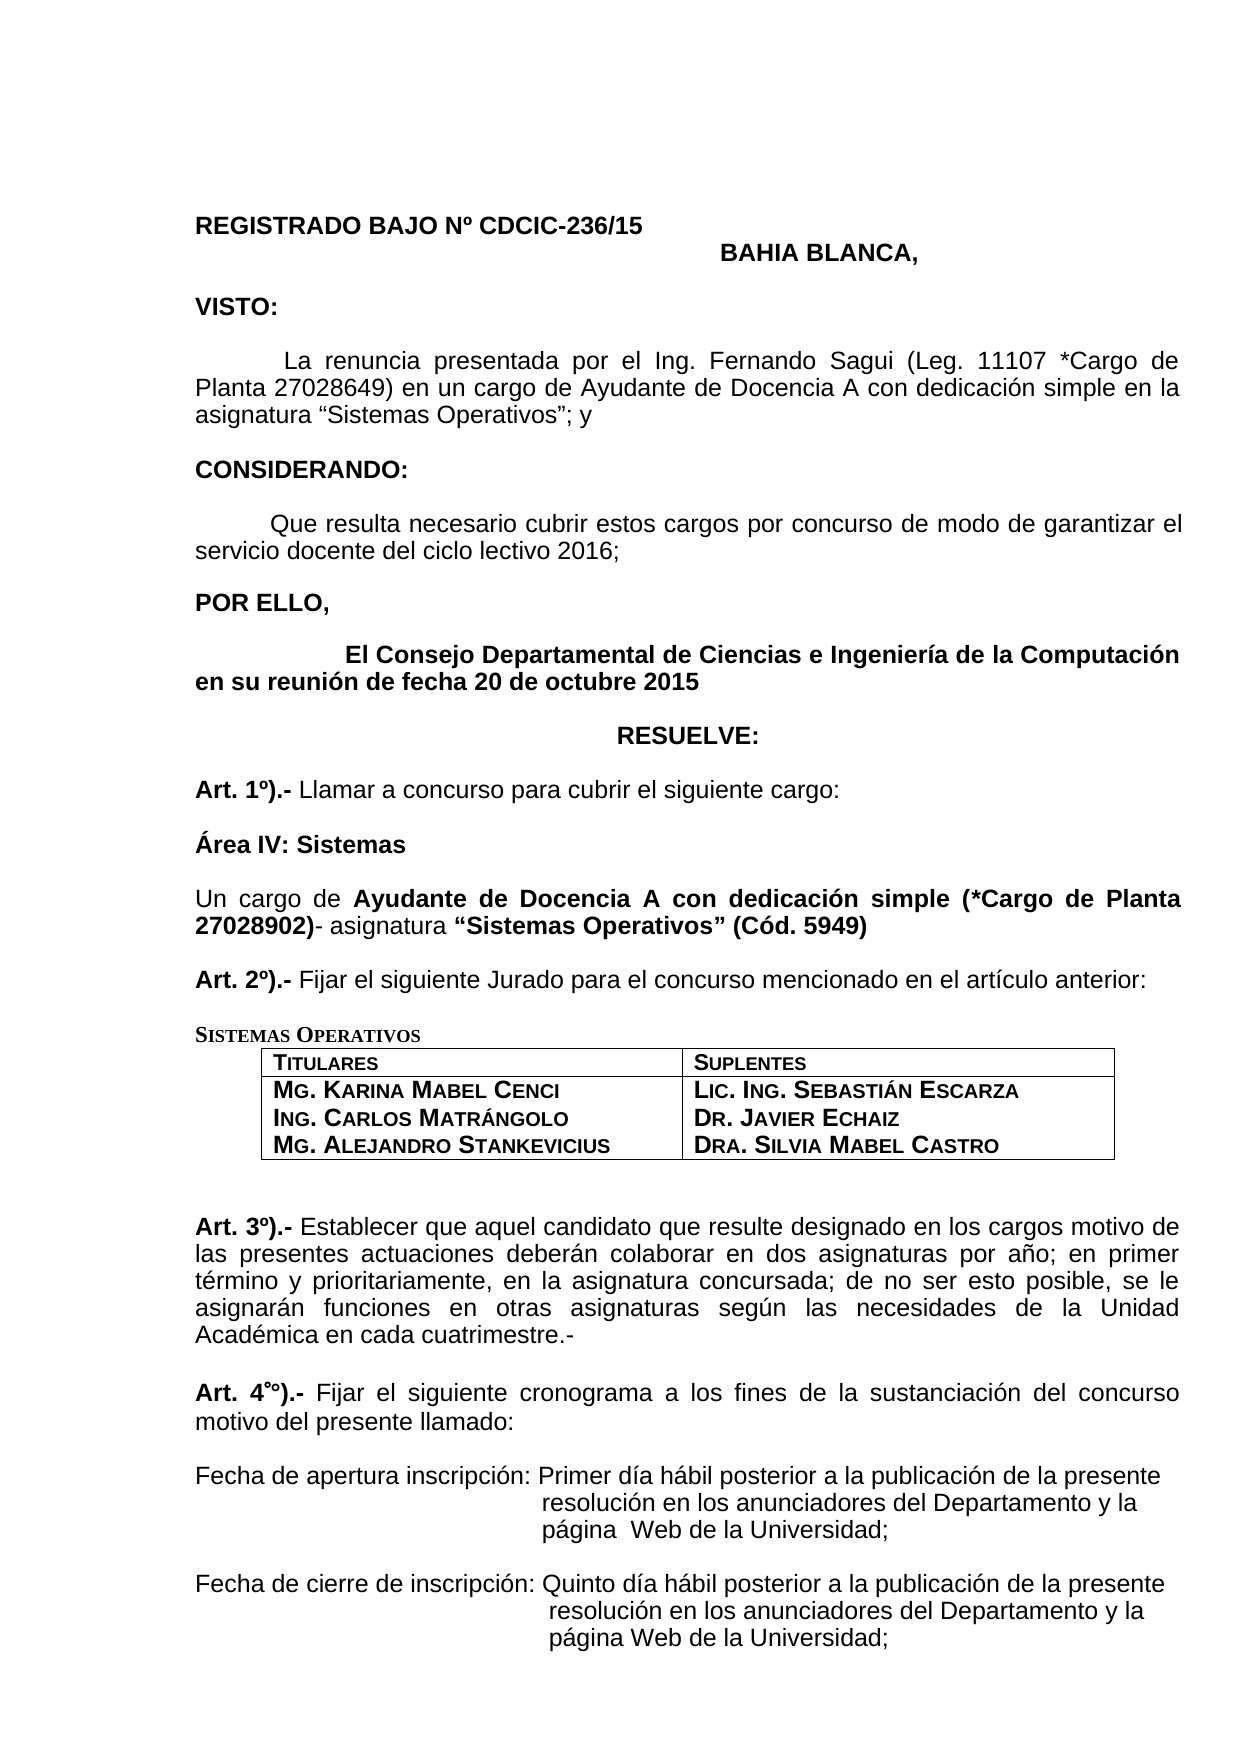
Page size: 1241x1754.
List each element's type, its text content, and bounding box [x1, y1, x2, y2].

text página Web de ; [195, 1625, 1181, 1652]
table_cell Dra. Silvia Mabel Castro [683, 1131, 1114, 1158]
text Art. 3º).- Establecer que aquel candidato que resulte designado en los cargos motivo de las presentes actuaciones deberán colaborar en dos asignaturas por año; en primer término y prioritariamente, en la asignatura concursada; de no ser esto posible, se le asignarán funciones en otras asignaturas según las necesidades de la Unidad Académica en cada cuatrimestre.- [195, 1214, 1181, 1349]
text El Consejo Departamental de Ciencias e Ingeniería de la Computación en su reunión de fecha 20 de octubre 2015 [195, 642, 1181, 696]
subtitle POR ELLO, [195, 590, 1181, 617]
subtitle Sistemas Operativos [195, 1021, 1181, 1048]
subtitle REGISTRADO BAJO Nº CDCIC-236/15 [195, 213, 1181, 240]
text resolución en los anunciadores del Departamento y la [195, 1598, 1181, 1625]
text resolución en los anunciadores del Departamento y la [195, 1489, 1181, 1517]
text Art. 4°).- Fijar el siguiente cronograma a los fines de la sustanciación del concurso motivo del presente llamado: [195, 1378, 1181, 1435]
text Fecha de apertura inscripción: Primer día hábil posterior a la publicación de la presente [195, 1462, 1181, 1489]
text Fecha de cierre de inscripción: Quinto día hábil posterior a la publicación de la presente [195, 1571, 1181, 1598]
text Art. 2º).- Fijar el siguiente Jurado para el concurso mencionado en el artículo anterior: [195, 967, 1181, 994]
text Art. 1º).- Llamar a concurso para cubrir el siguiente cargo: [195, 777, 1181, 804]
subtitle RESUELVE: [195, 723, 1181, 750]
table_cell Ing. Carlos Matrángolo [262, 1104, 682, 1131]
table_cell Lic. Ing. Sebastián Escarza [683, 1077, 1114, 1104]
table_cell Mg. Alejandro Stankevicius [262, 1131, 682, 1158]
text CONSIDERANDO: [195, 456, 1184, 483]
text Área IV: Sistemas [195, 831, 1181, 858]
text página Web de ; [195, 1517, 1181, 1544]
table_header Titulares [262, 1049, 682, 1076]
table_cell Dr. Javier Echaiz [683, 1104, 1114, 1131]
text VISTO: [195, 294, 1181, 321]
text Un cargo de Ayudante de Docencia A con dedicación simple (*Cargo de Planta 27028902)- asignatura “Sistemas Operativos” (Cód. 5949) [195, 886, 1181, 940]
text La renuncia presentada por el Ing. Fernando Sagui (Leg. 11107 *Cargo de Planta 27028649) en un cargo de Ayudante de Docencia A con dedicación simple en la asignatura “Sistemas Operativos”; y [195, 348, 1181, 429]
table_cell Mg. Karina Mabel Cenci [262, 1077, 682, 1104]
text BAHIA BLANCA, [195, 240, 1181, 267]
text Que resulta necesario cubrir estos cargos por concurso de modo de garantizar el servicio docente del ciclo lectivo 2016; [195, 511, 1184, 565]
table_header Suplentes [683, 1049, 1114, 1076]
